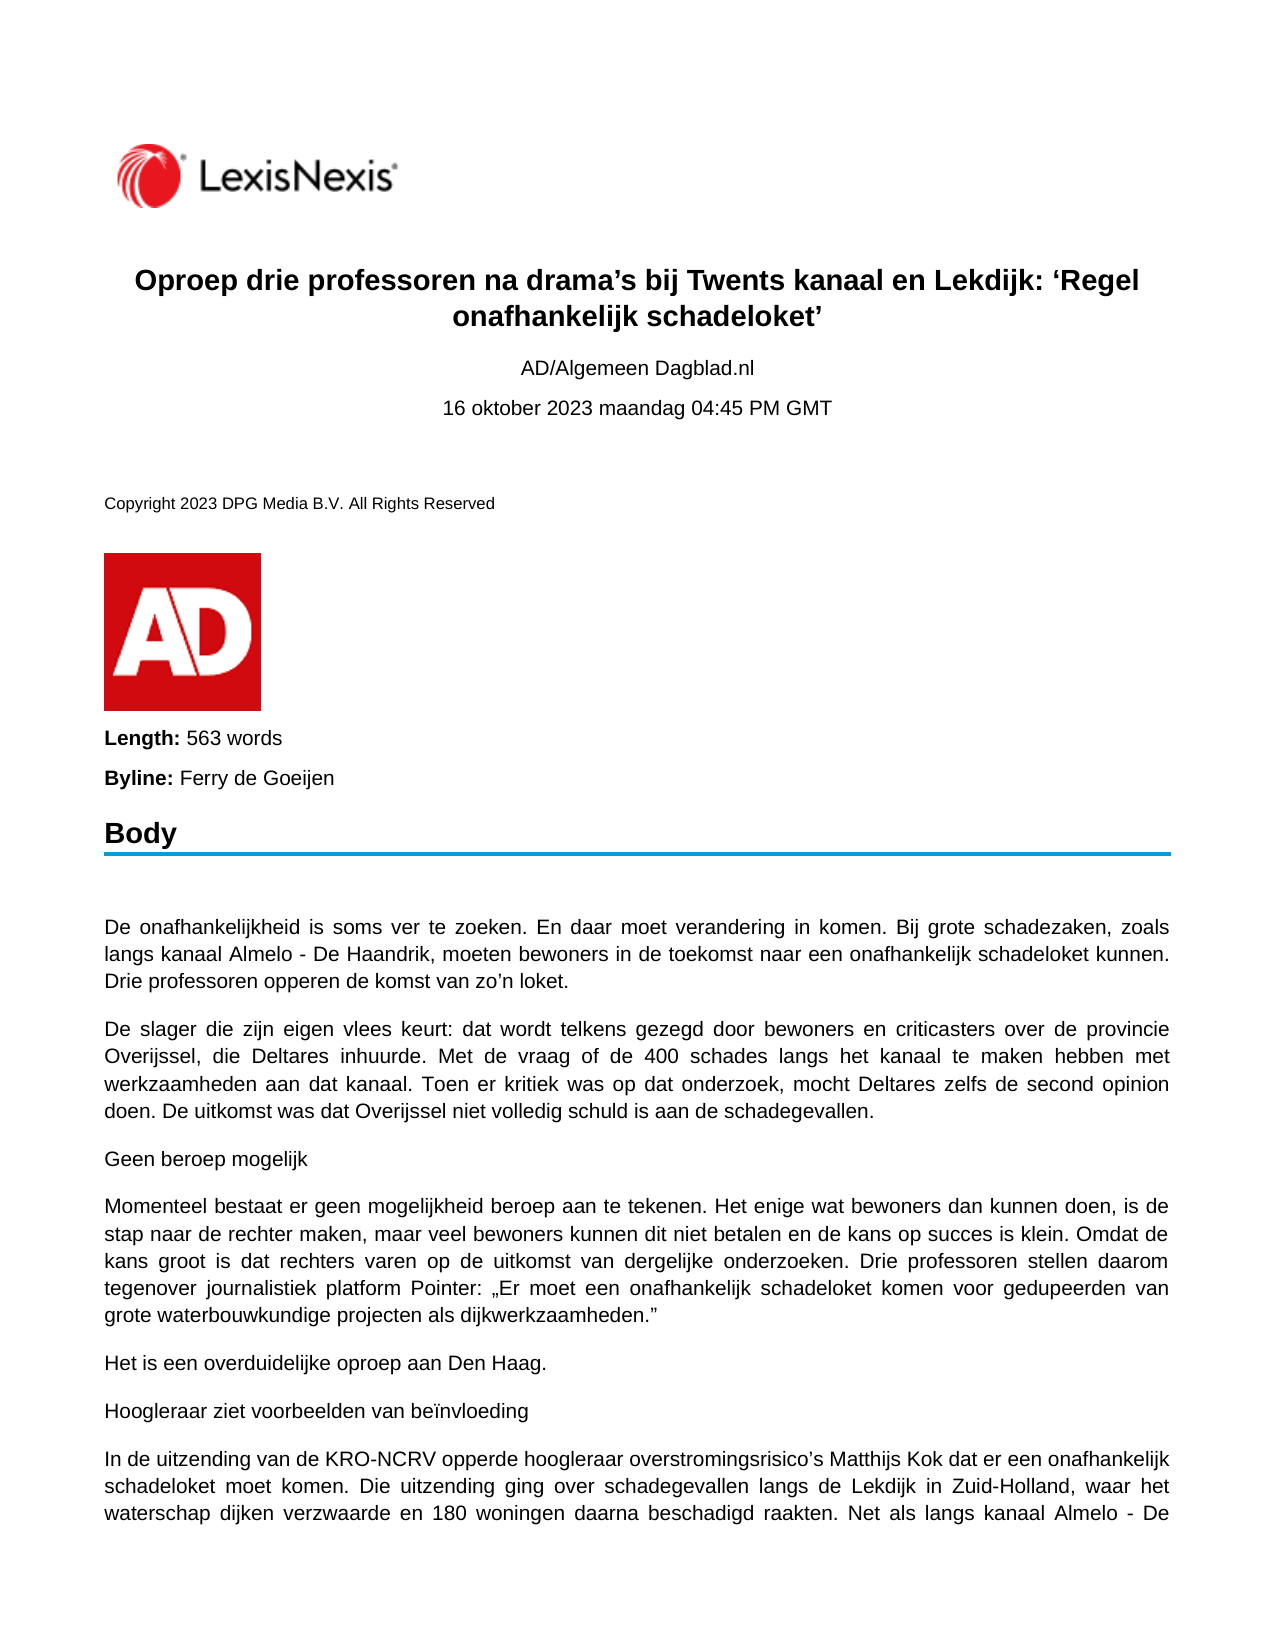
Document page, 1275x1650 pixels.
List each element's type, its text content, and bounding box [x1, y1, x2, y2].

text De onafhankelijkheid is soms ver te zoeken. En daar moet verandering in komen. Bij grote schadezaken, zoals langs kanaal Almelo - De Haandrik, moeten bewoners in de toekomst naar een onafhankelijk schadeloket kunnen. Drie professoren opperen de komst van zo’n loket. [104, 912, 1171, 993]
text 16 oktober 2023 maandag 04:45 PM GMT [104, 393, 1171, 420]
text Byline: Ferry de Goeijen [104, 762, 1171, 789]
text Geen beroep mogelijk [104, 1143, 1171, 1170]
text De slager die zijn eigen vlees keurt: dat wordt telkens gezegd door bewoners en criticasters over de provincie Overijssel, die Deltares inhuurde. Met de vraag of de 400 schades langs het kanaal te maken hebben met werkzaamheden aan dat kanaal. Toen er kritiek was op dat onderzoek, mocht Deltares zelfs de second opinion doen. De uitkomst was dat Overijssel niet volledig schuld is aan de schadegevallen. [104, 1014, 1171, 1122]
picture [104, 553, 261, 711]
text Hoogleraar ziet voorbeelden van beïnvloeding [104, 1395, 1171, 1422]
subtitle Oproep drie professoren na drama’s bij Twents kanaal en Lekdijk: ‘Regel onafhankelijk schadeloket’ [104, 261, 1171, 332]
text Het is een overduidelijke oproep aan Den Haag. [104, 1347, 1171, 1374]
text Body [104, 814, 1171, 850]
text Momenteel bestaat er geen mogelijkheid beroep aan te tekenen. Het enige wat bewoners dan kunnen doen, is de stap naar de rechter maken, maar veel bewoners kunnen dit niet betalen en de kans op succes is klein. Omdat de kans groot is dat rechters varen op de uitkomst van dergelijke onderzoeken. Drie professoren stellen daarom tegenover journalistiek platform Pointer: „Er moet een onafhankelijk schadeloket komen voor gedupeerden van grote waterbouwkundige projecten als dijkwerkzaamheden.” [104, 1191, 1171, 1327]
text Length: 563 words [104, 723, 1171, 750]
text Copyright 2023 DPG Media B.V. All Rights Reserved [104, 461, 1171, 513]
picture [104, 144, 412, 208]
text AD/Algemeen Dagblad.nl [104, 353, 1171, 380]
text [104, 1443, 1171, 1524]
